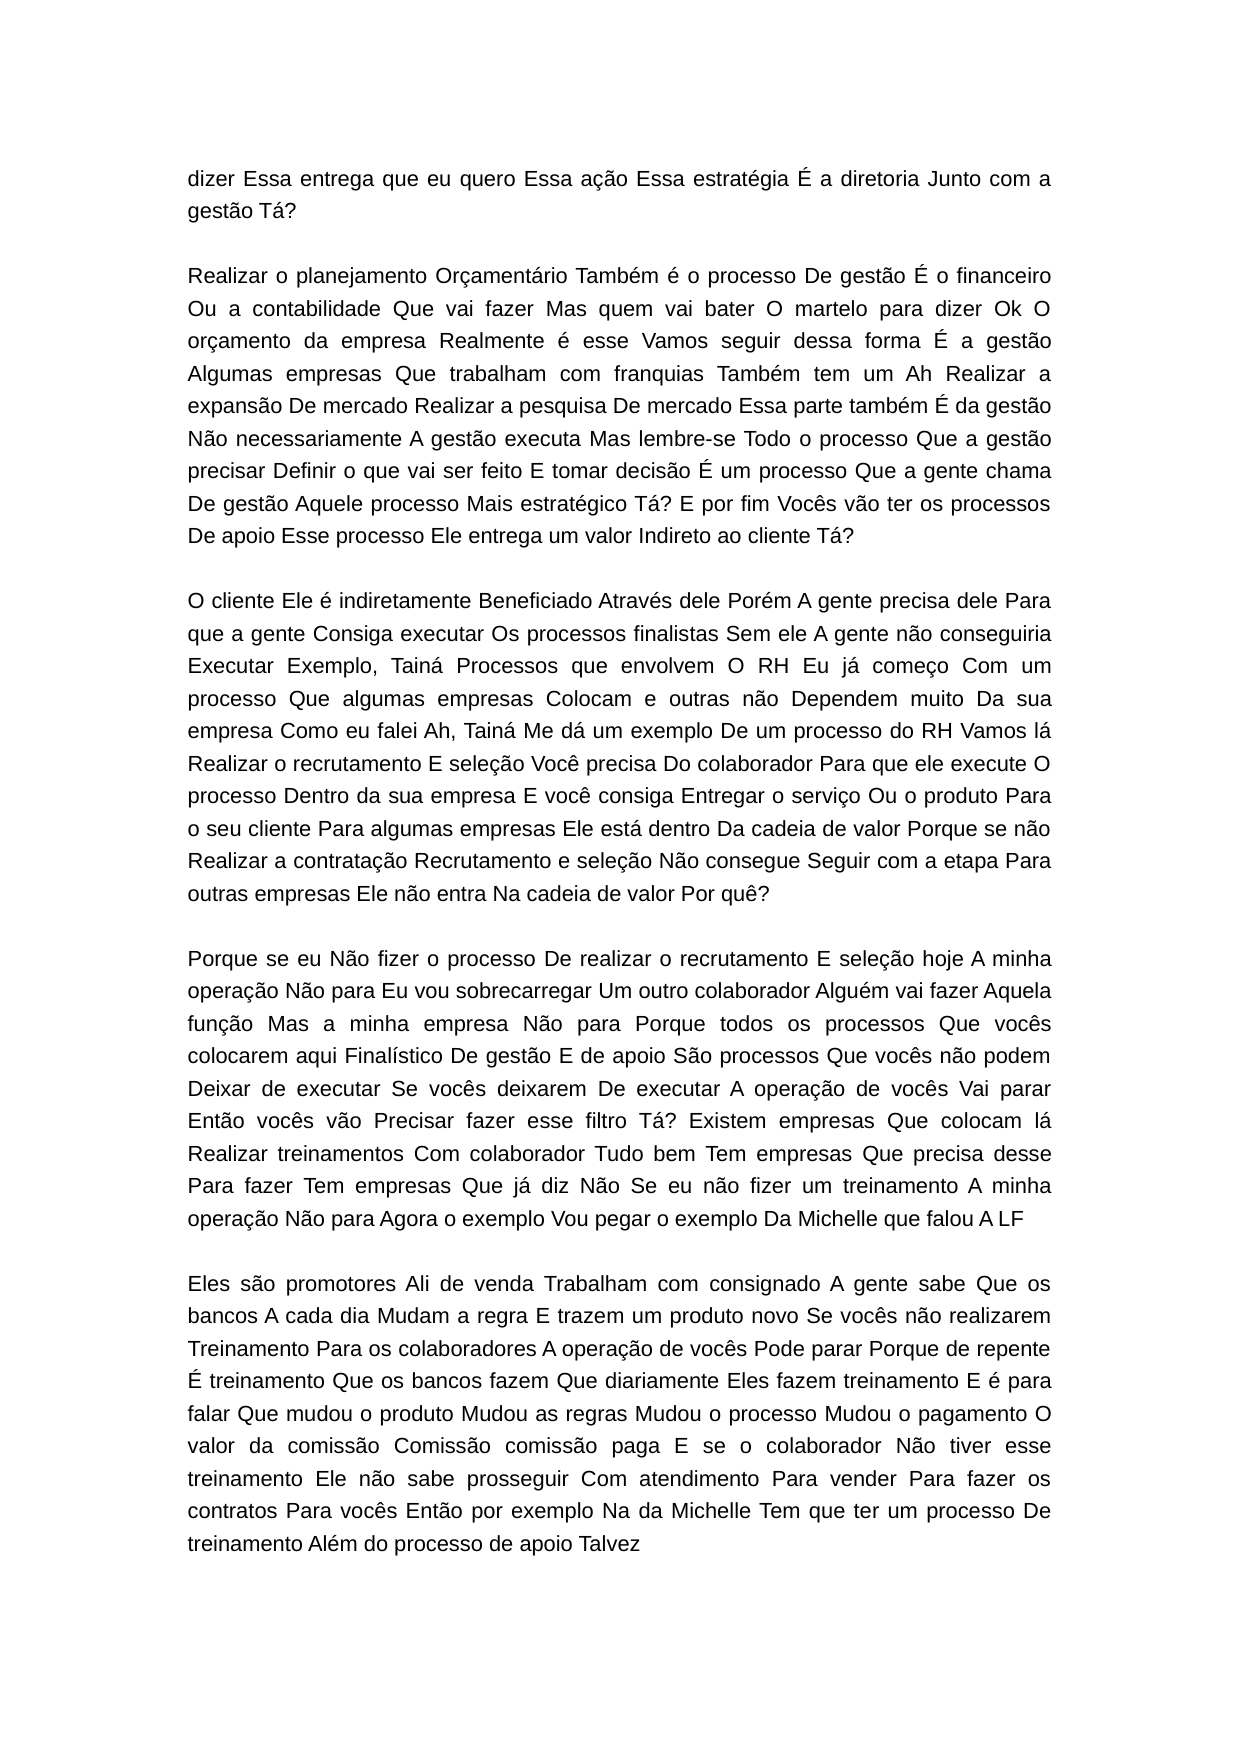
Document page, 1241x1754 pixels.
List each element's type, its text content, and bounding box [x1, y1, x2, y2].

text Realizar o planejamento Orçamentário Também é o processo De gestão É o financeiro Ou a contabilidade Que vai fazer Mas quem vai bater O martelo para dizer Ok O orçamento da empresa Realmente é esse Vamos seguir dessa forma É a gestão Algumas empresas Que trabalham com franquias Também tem um Ah Realizar a expansão De mercado Realizar a pesquisa De mercado Essa parte também É da gestão Não necessariamente A gestão executa Mas lembre-se Todo o processo Que a gestão precisar Definir o que vai ser feito E tomar decisão É um processo Que a gente chama De gestão Aquele processo Mais estratégico Tá? E por fim Vocês vão ter os processos De apoio Esse processo Ele entrega um valor Indireto ao cliente Tá? [187, 259, 1053, 552]
text Porque se eu Não fizer o processo De realizar o recrutamento E seleção hoje A minha operação Não para Eu vou sobrecarregar Um outro colaborador Alguém vai fazer Aquela função Mas a minha empresa Não para Porque todos os processos Que vocês colocarem aqui Finalístico De gestão E de apoio São processos Que vocês não podem Deixar de executar Se vocês deixarem De executar A operação de vocês Vai parar Então vocês vão Precisar fazer esse filtro Tá? Existem empresas Que colocam lá Realizar treinamentos Com colaborador Tudo bem Tem empresas Que precisa desse Para fazer Tem empresas Que já diz Não Se eu não fizer um treinamento A minha operação Não para Agora o exemplo Vou pegar o exemplo Da Michelle que falou A LF [187, 942, 1053, 1234]
text O cliente Ele é indiretamente Beneficiado Através dele Porém A gente precisa dele Para que a gente Consiga executar Os processos finalistas Sem ele A gente não conseguiria Executar Exemplo, Tainá Processos que envolvem O RH Eu já começo Com um processo Que algumas empresas Colocam e outras não Dependem muito Da sua empresa Como eu falei Ah, Tainá Me dá um exemplo De um processo do RH Vamos lá Realizar o recrutamento E seleção Você precisa Do colaborador Para que ele execute O processo Dentro da sua empresa E você consiga Entregar o serviço Ou o produto Para o seu cliente Para algumas empresas Ele está dentro Da cadeia de valor Porque se não Realizar a contratação Recrutamento e seleção Não consegue Seguir com a etapa Para outras empresas Ele não entra Na cadeia de valor Por quê? [187, 584, 1053, 909]
text Eles são promotores Ali de venda Trabalham com consignado A gente sabe Que os bancos A cada dia Mudam a regra E trazem um produto novo Se vocês não realizarem Treinamento Para os colaboradores A operação de vocês Pode parar Porque de repente É treinamento Que os bancos fazem Que diariamente Eles fazem treinamento E é para falar Que mudou o produto Mudou as regras Mudou o processo Mudou o pagamento O valor da comissão Comissão comissão paga E se o colaborador Não tiver esse treinamento Ele não sabe prosseguir Com atendimento Para vender Para fazer os contratos Para vocês Então por exemplo Na da Michelle Tem que ter um processo De treinamento Além do processo de apoio Talvez [187, 1267, 1053, 1559]
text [187, 162, 1053, 227]
